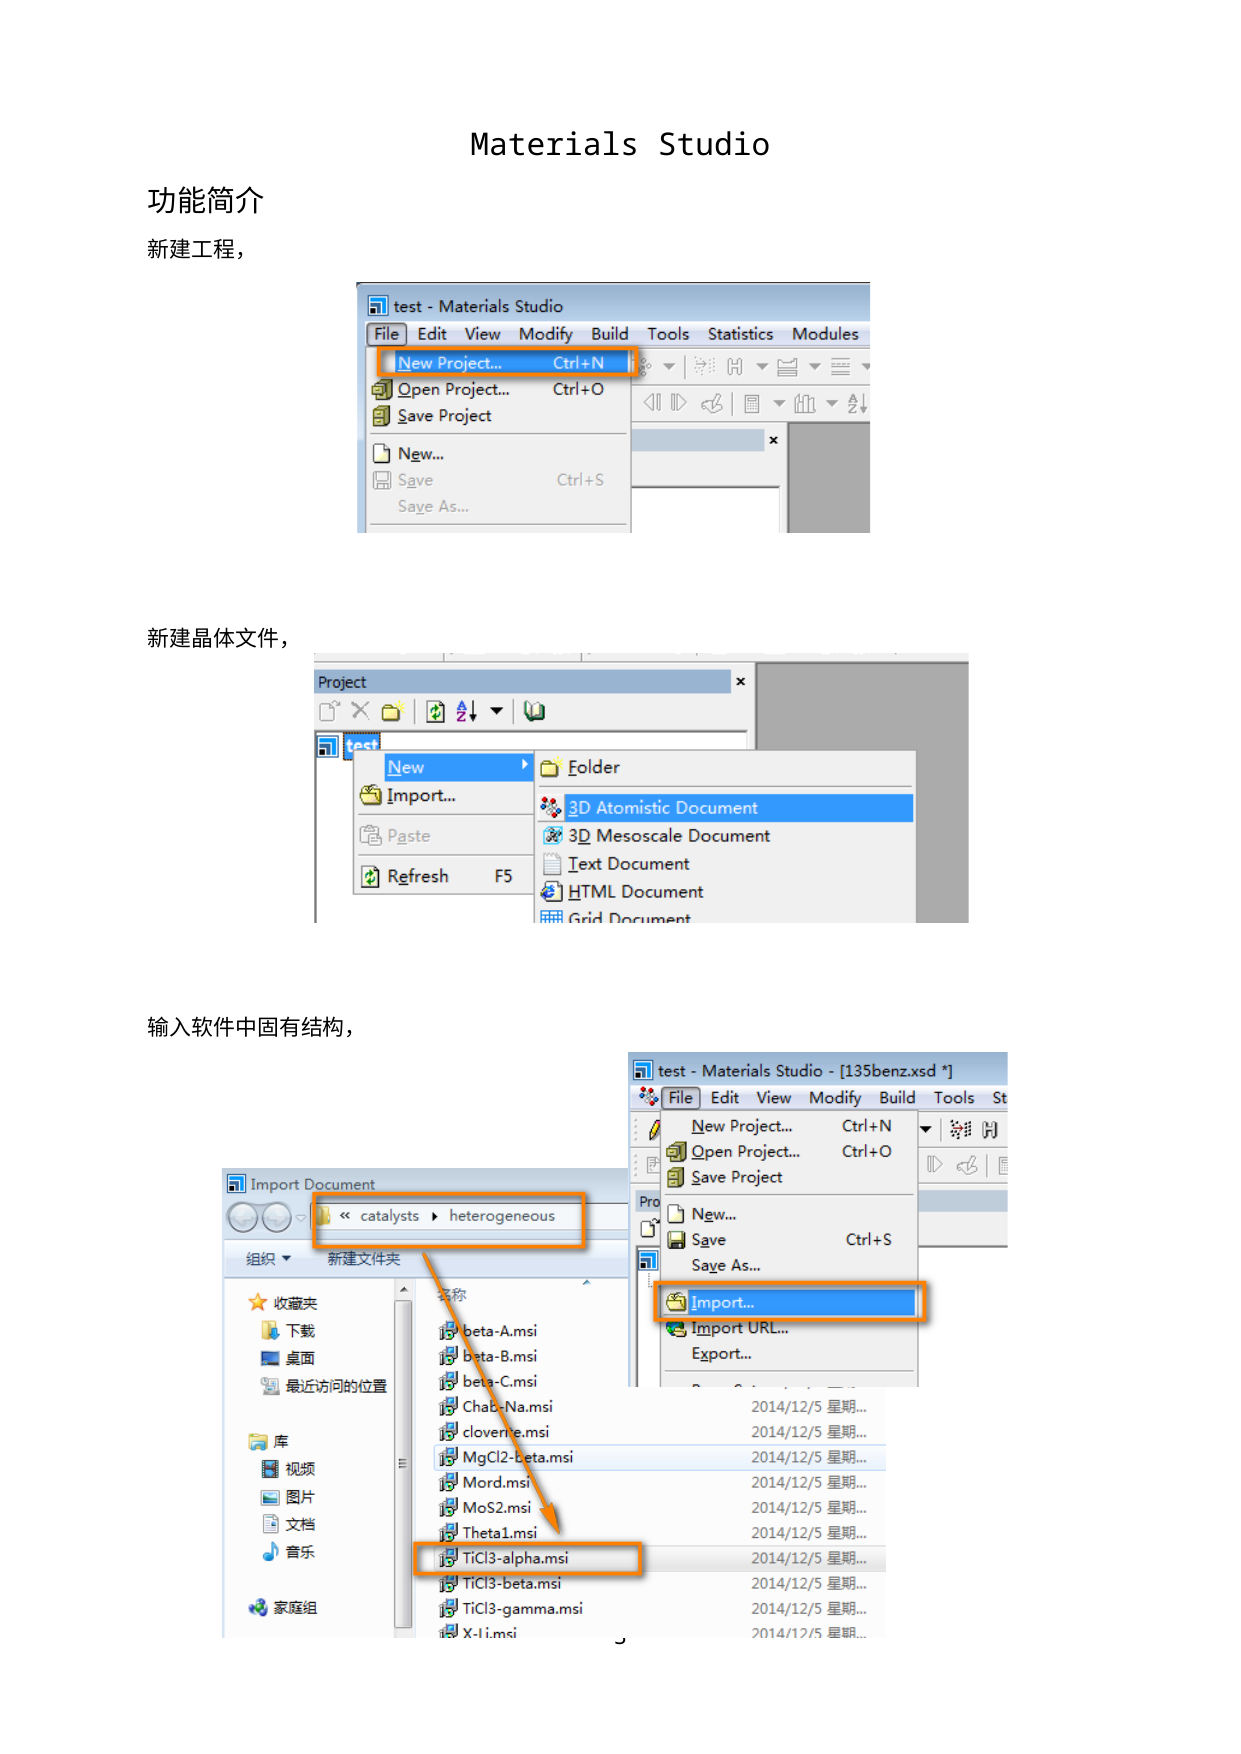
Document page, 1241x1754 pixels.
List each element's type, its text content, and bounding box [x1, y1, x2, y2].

text 新建晶体文件， [148, 621, 1092, 653]
picture [356, 282, 871, 533]
picture [314, 653, 969, 923]
picture [221, 1052, 1008, 1638]
subtitle 功能简介 [148, 177, 1092, 219]
text 新建工程， [148, 232, 1092, 263]
text 输入软件中固有结构， [148, 1010, 1092, 1042]
subtitle Materials Studio [148, 122, 1092, 164]
